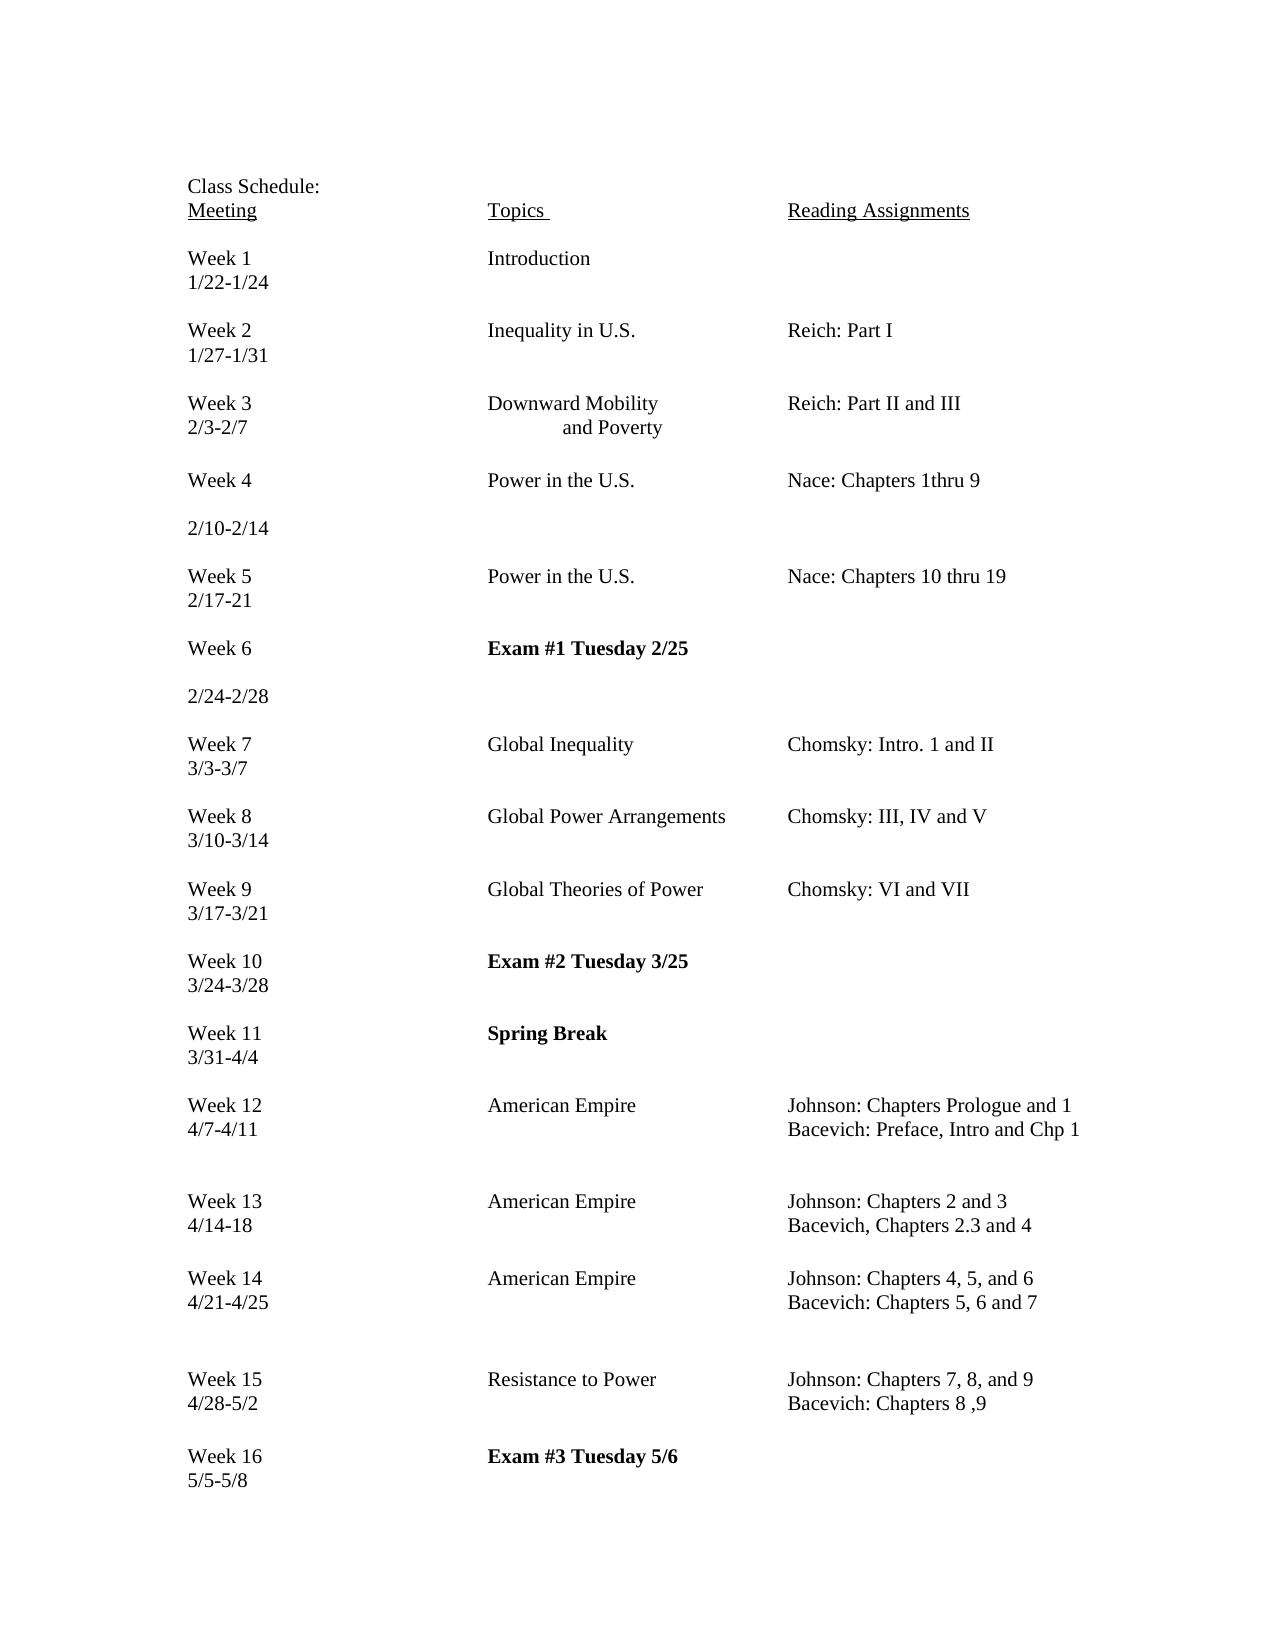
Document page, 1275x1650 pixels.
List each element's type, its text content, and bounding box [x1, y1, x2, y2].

text 2/3-2/7 and Poverty [187, 415, 1087, 439]
text Week 4 Power in the U.S. Nace: Chapters 1thru 9 [187, 467, 1087, 516]
text Week 16 Exam #3 Tuesday 5/6 [187, 1444, 1087, 1468]
text 3/24-3/28 [187, 973, 1087, 997]
text 3/31-4/4 [187, 1045, 1087, 1069]
text Week 10 Exam #2 Tuesday 3/25 [187, 949, 1087, 973]
text Week 13 American Empire Johnson: Chapters 2 and 3 [187, 1189, 1087, 1213]
text 4/28-5/2 Bacevich: Chapters 8 ,9 [187, 1391, 1087, 1415]
text 3/17-3/21 [187, 901, 1087, 925]
text 3/3-3/7 [187, 756, 1087, 780]
text Week 3 Downward Mobility Reich: Part II and III [187, 391, 1087, 415]
text 2/10-2/14 [187, 516, 1087, 540]
text Week 15 Resistance to Power Johnson: Chapters 7, 8, and 9 [187, 1367, 1087, 1391]
text Week 14 American Empire Johnson: Chapters 4, 5, and 6 [187, 1266, 1087, 1290]
text Week 5 Power in the U.S. Nace: Chapters 10 thru 19 [187, 564, 1087, 588]
text Meeting Topics Reading Assignments [187, 198, 1087, 246]
text Week 12 American Empire Johnson: Chapters Prologue and 1 [187, 1093, 1087, 1117]
text 2/17-21 [187, 588, 1087, 612]
text Week 9 Global Theories of Power Chomsky: VI and VII [187, 877, 1087, 901]
text Week 7 Global Inequality Chomsky: Intro. 1 and II [187, 732, 1087, 756]
text Week 6 Exam #1 Tuesday 2/25 [187, 636, 1087, 684]
text 1/22-1/24 [187, 270, 1087, 294]
text Week 11 Spring Break [187, 1021, 1087, 1045]
text 1/27-1/31 [187, 342, 1087, 367]
text 4/21-4/25 Bacevich: Chapters 5, 6 and 7 [187, 1290, 1087, 1314]
text 2/24-2/28 [187, 684, 1087, 708]
text Week 2 Inequality in U.S. Reich: Part I [187, 318, 1087, 342]
text Class Schedule: [187, 174, 1087, 198]
text 5/5-5/8 [187, 1468, 1087, 1492]
text 4/14-18 Bacevich, Chapters 2.3 and 4 [187, 1213, 1087, 1237]
text 4/7-4/11 Bacevich: Preface, Intro and Chp 1 [187, 1117, 1087, 1165]
text Week 8 Global Power Arrangements Chomsky: III, IV and V [187, 804, 1087, 828]
text Week 1 Introduction [187, 246, 1087, 270]
text 3/10-3/14 [187, 828, 1087, 852]
